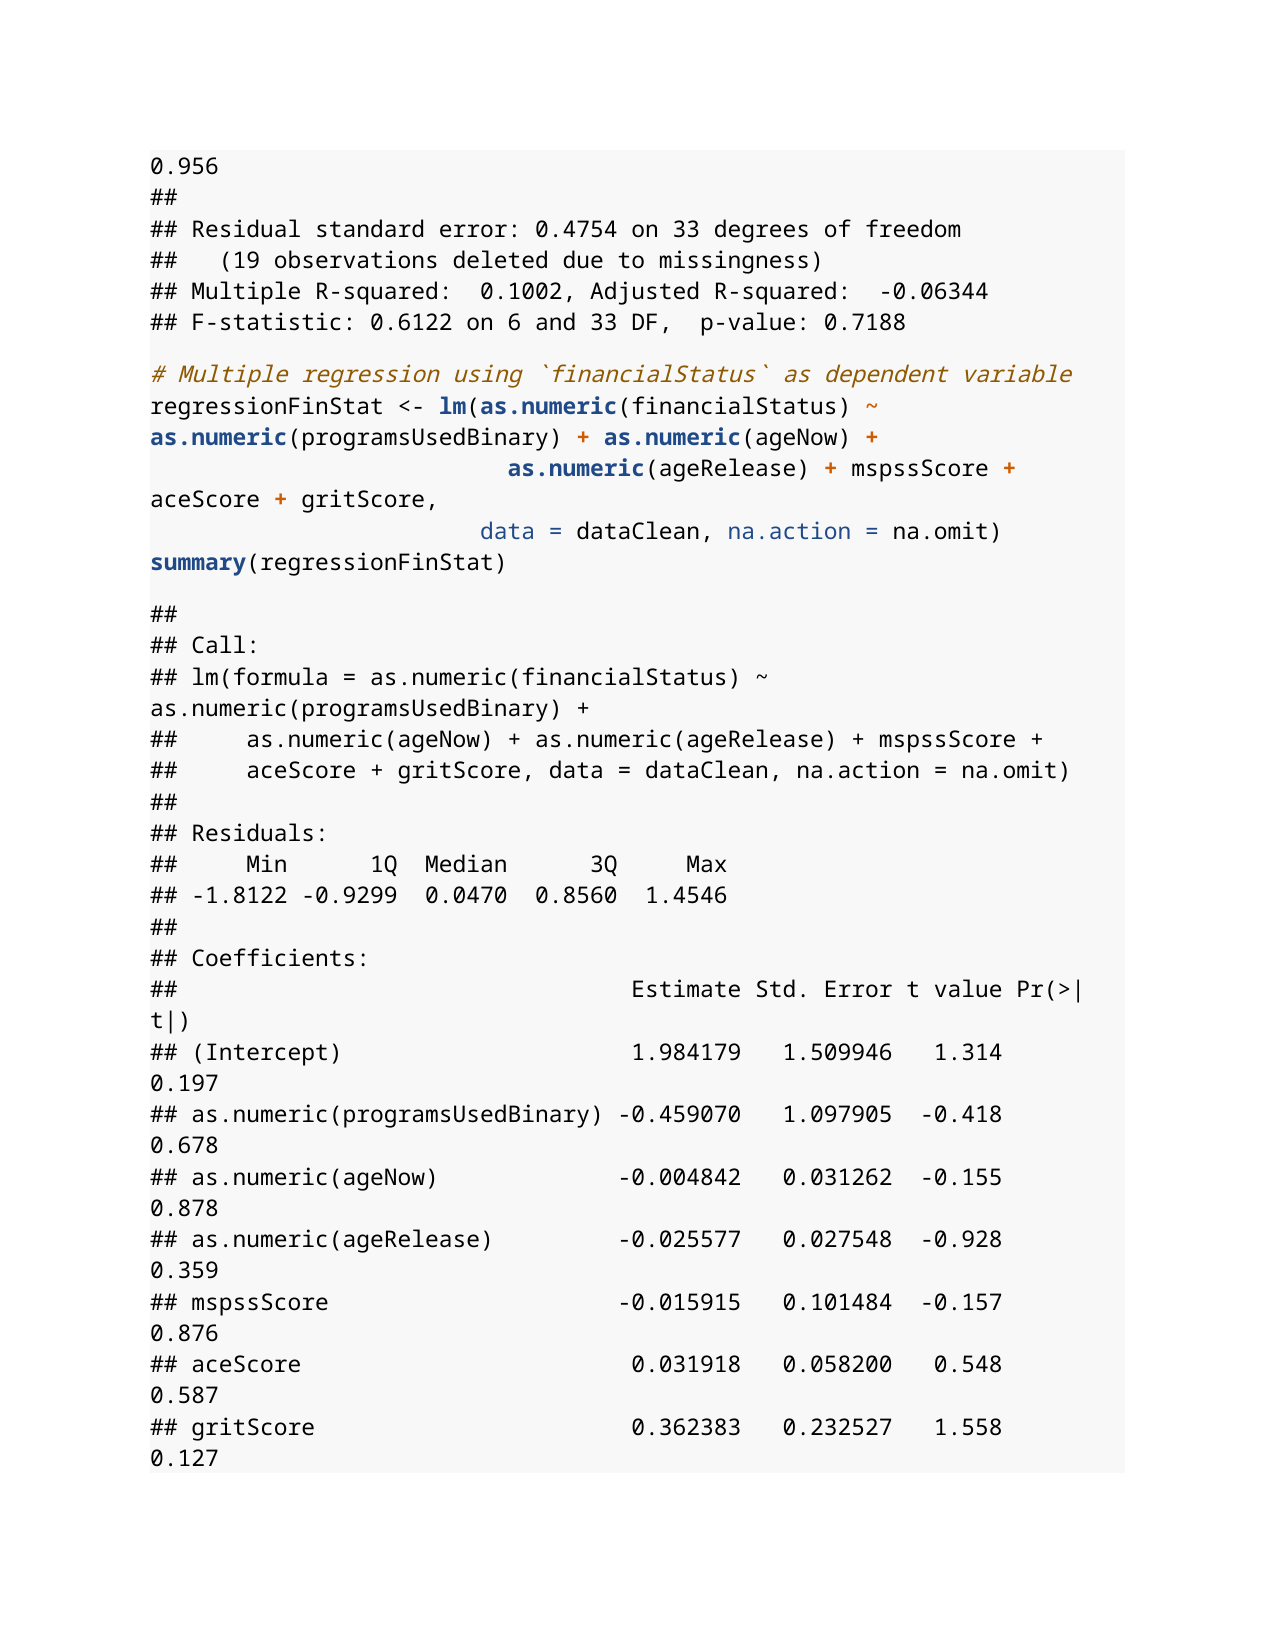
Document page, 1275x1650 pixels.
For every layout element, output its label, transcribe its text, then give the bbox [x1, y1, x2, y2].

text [150, 598, 1125, 1473]
text # Multiple regression using `financialStatus` as dependent variable regressionFinStat <- lm(as.numeric(financialStatus) ~ as.numeric(programsUsedBinary) + as.numeric(ageNow) + as.numeric(ageRelease) + mspssScore + aceScore + gritScore, data = dataClean, na.action = na.omit) summary(regressionFinStat) [150, 358, 1125, 577]
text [150, 150, 1125, 337]
